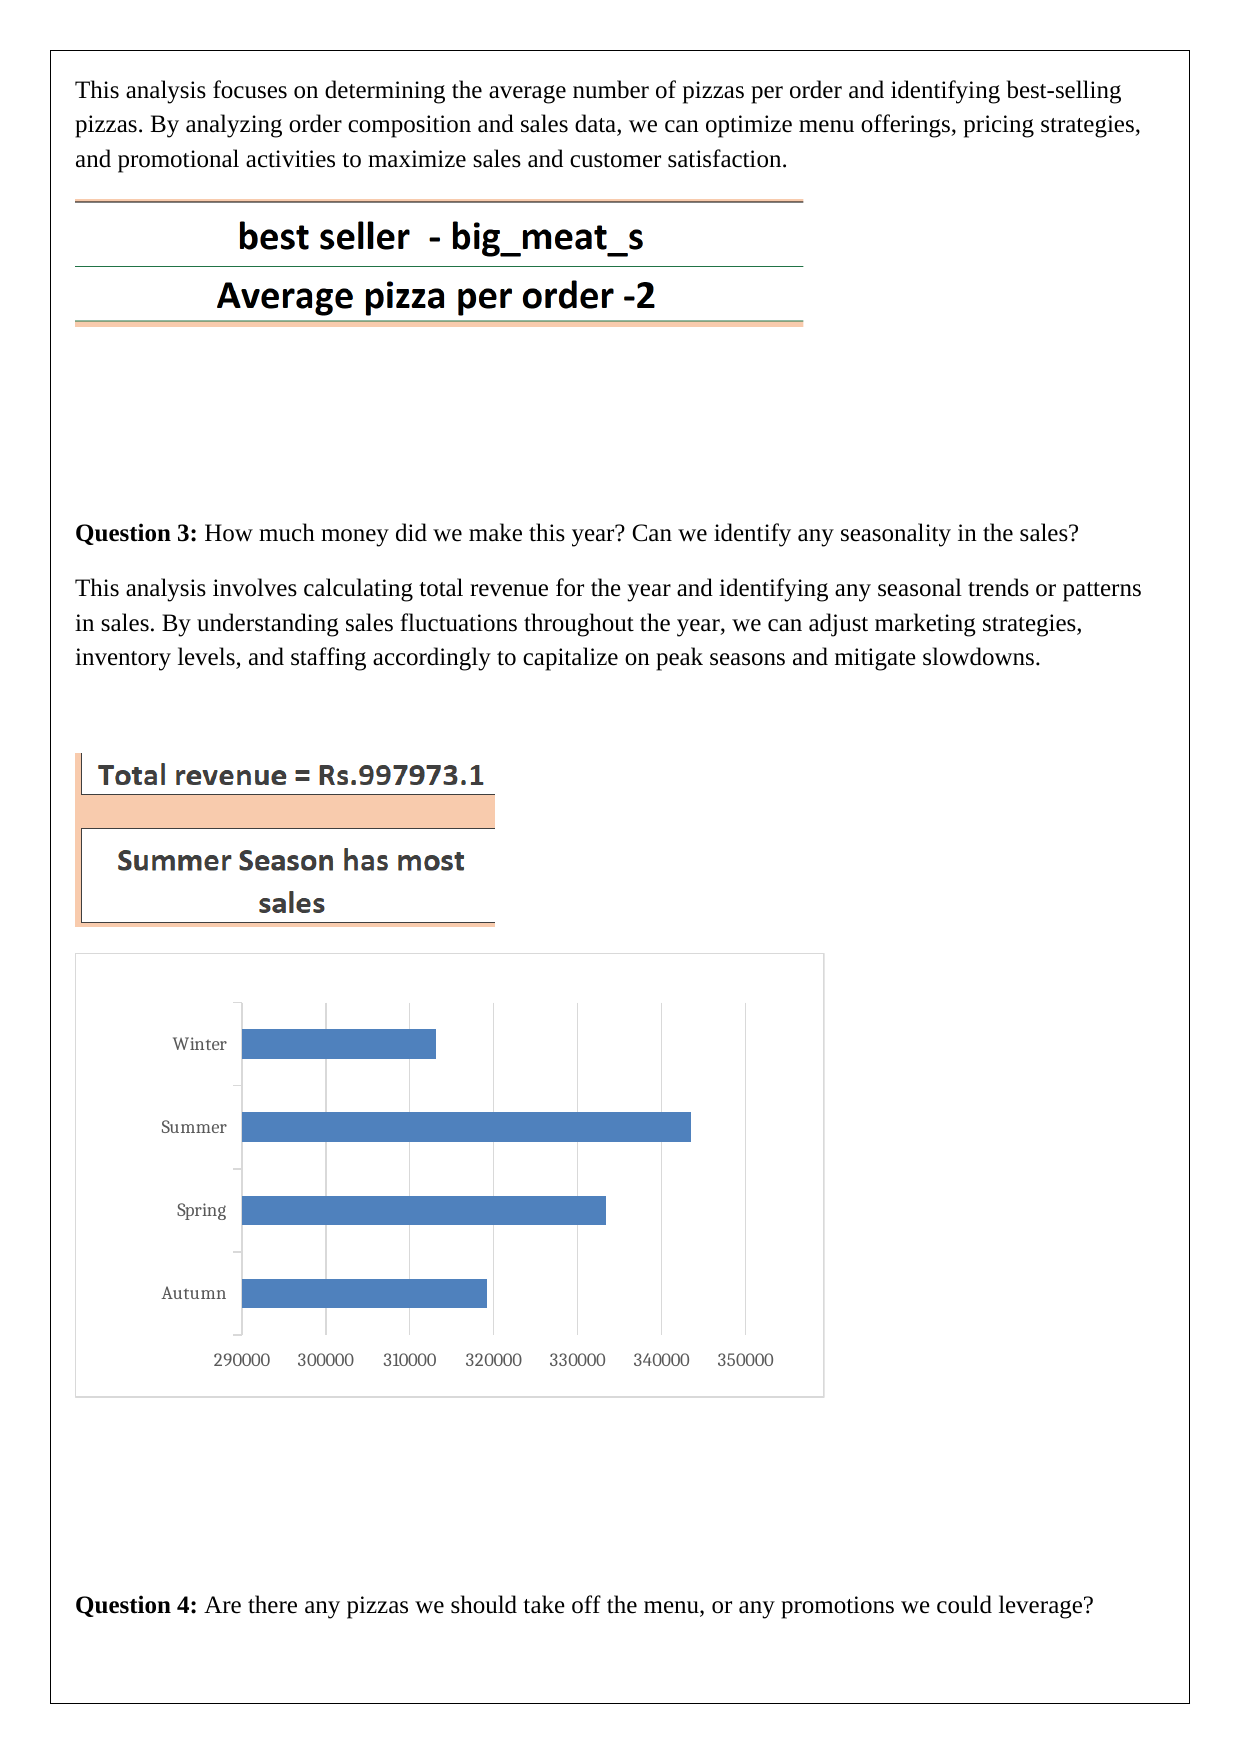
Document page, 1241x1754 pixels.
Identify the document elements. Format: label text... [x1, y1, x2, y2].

text Question 3: How much money did we make this year? Can we identify any seasonality in the sales? [75, 518, 1165, 547]
picture [75, 753, 495, 927]
text This analysis involves calculating total revenue for the year and identifying any seasonal trends or patterns in sales. By understanding sales fluctuations throughout the year, we can adjust marketing strategies, inventory levels, and staffing accordingly to capitalize on peak seasons and mitigate slowdowns. [75, 573, 1165, 671]
text Question 4: Are there any pizzas we should take off the menu, or any promotions we could leverage? [75, 1590, 1165, 1618]
picture [75, 199, 804, 327]
text This analysis focuses on determining the average number of pizzas per order and identifying best-selling pizzas. By analyzing order composition and sales data, we can optimize menu offerings, pricing strategies, and promotional activities to maximize sales and customer satisfaction. [75, 75, 1165, 173]
